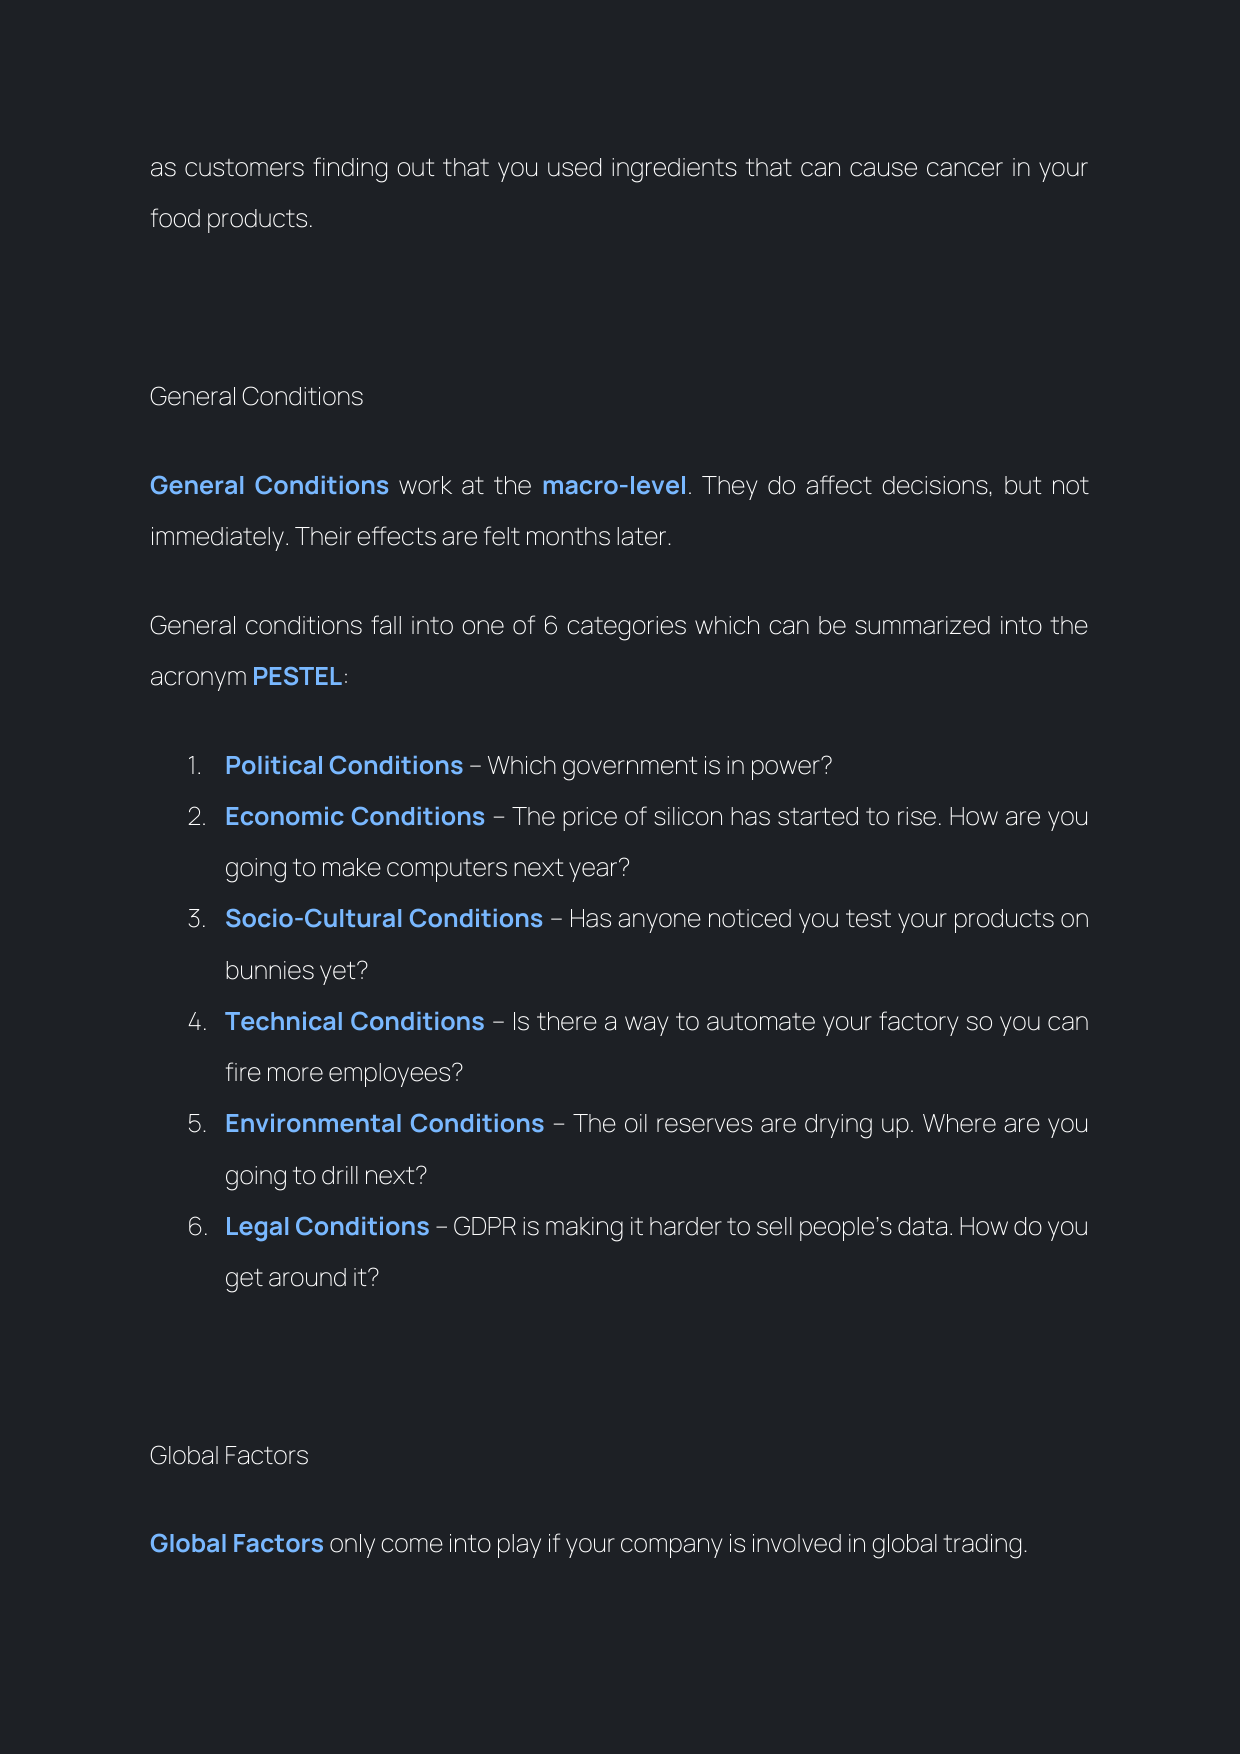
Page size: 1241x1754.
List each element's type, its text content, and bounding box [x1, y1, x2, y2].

text Global Factors only come into play if your company is involved in global trading. [150, 1526, 1090, 1560]
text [150, 150, 1090, 235]
list Socio-Cultural Conditions – Has anyone noticed you test your products on bunnies yet? [187, 901, 1090, 987]
subtitle Global Factors [150, 1437, 1090, 1472]
list Economic Conditions – The price of silicon has started to rise. How are you going to make computers next year? [187, 799, 1090, 884]
subtitle General Conditions [150, 379, 1090, 413]
list Environmental Conditions – The oil reserves are drying up. Where are you going to drill next? [187, 1106, 1090, 1192]
text General Conditions work at the macro-level. They do affect decisions, but not immediately. Their effects are felt months later. [150, 467, 1090, 553]
list Legal Conditions – GDPR is making it harder to sell people’s data. How do you get around it? [187, 1209, 1090, 1294]
list Political Conditions – Which government is in power? [187, 747, 1090, 782]
text General conditions fall into one of 6 categories which can be summarized into the acronym PESTEL: [150, 607, 1090, 693]
list Technical Conditions – Is there a way to automate your factory so you can fire more employees? [187, 1004, 1090, 1089]
